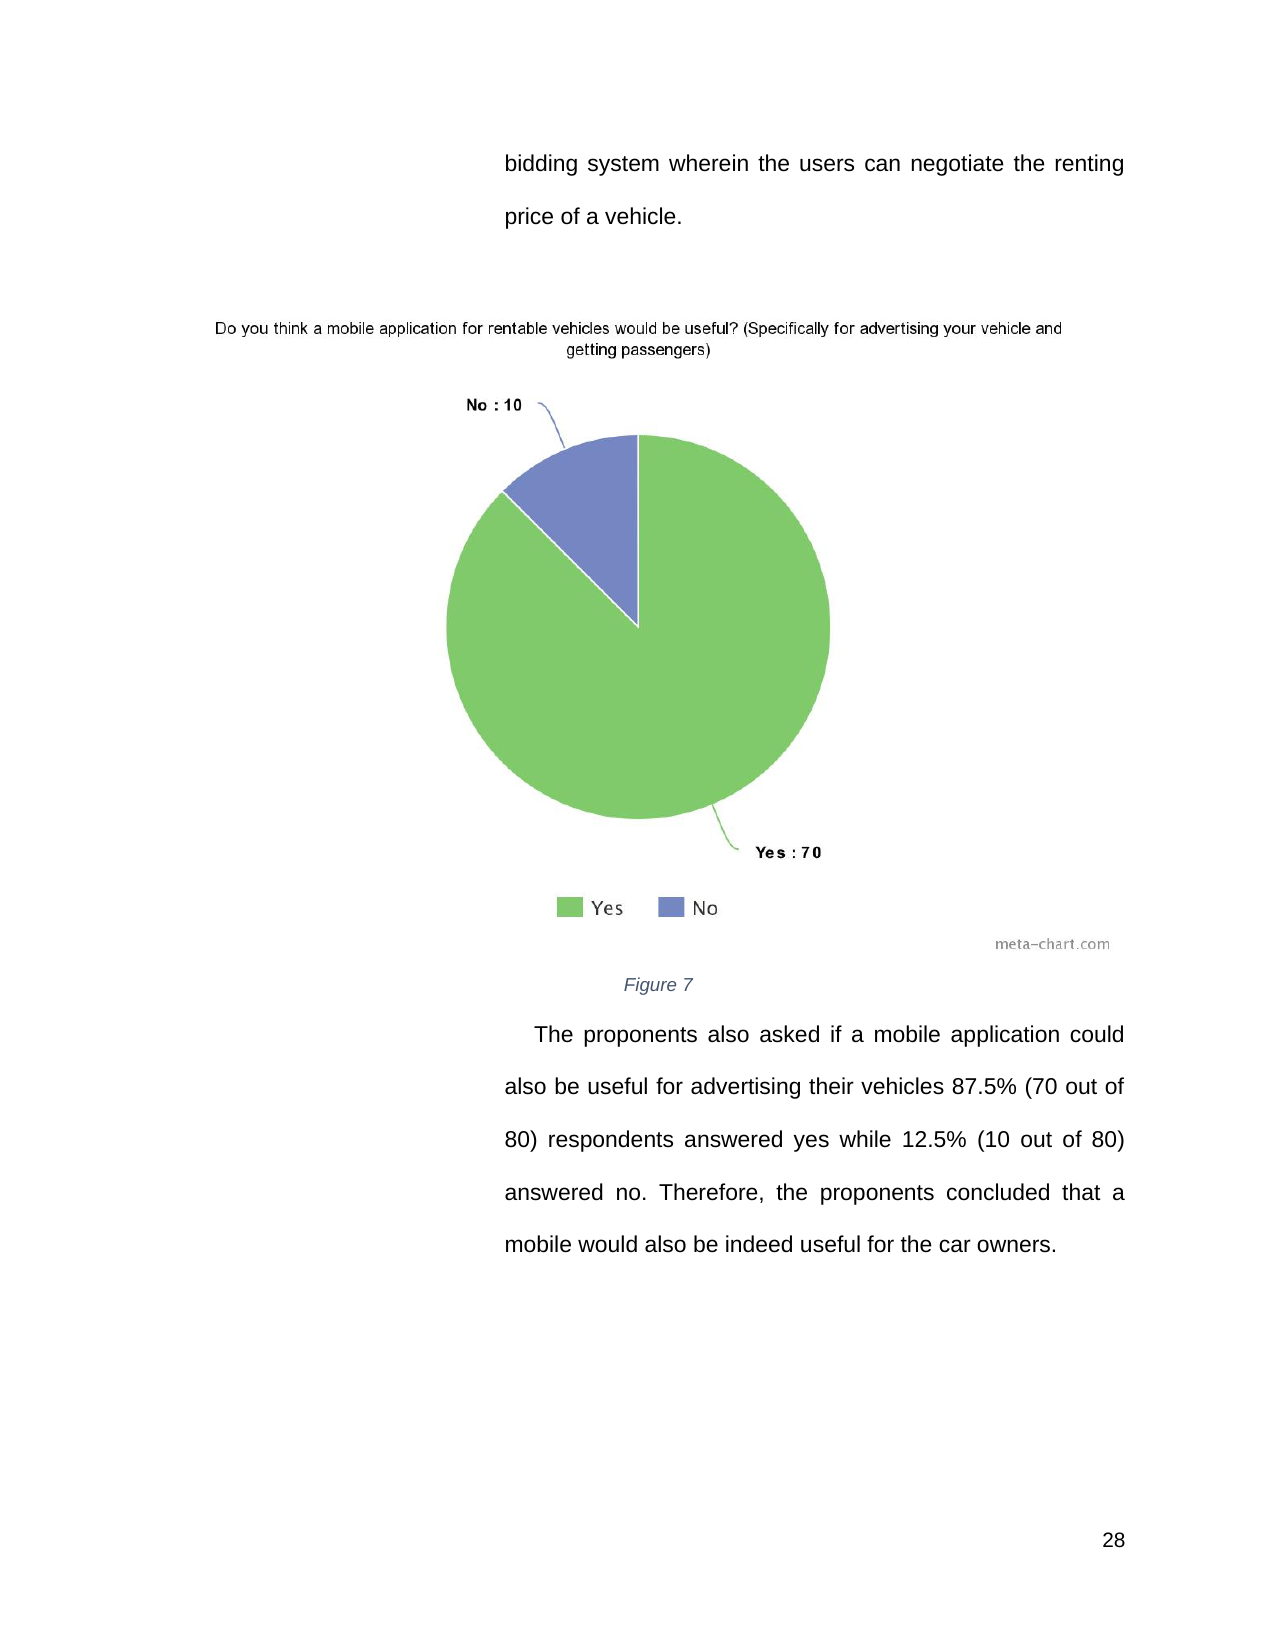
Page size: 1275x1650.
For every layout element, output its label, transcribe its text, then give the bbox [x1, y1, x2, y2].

picture [150, 306, 1125, 957]
text The proponents also asked if a mobile application could also be useful for advertising their vehicles 87.5% (70 out of 80) respondents answered yes while 12.5% (10 out of 80) answered no. Therefore, the proponents concluded that a mobile would also be indeed useful for the car owners. [504, 1021, 1125, 1258]
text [504, 150, 1125, 229]
